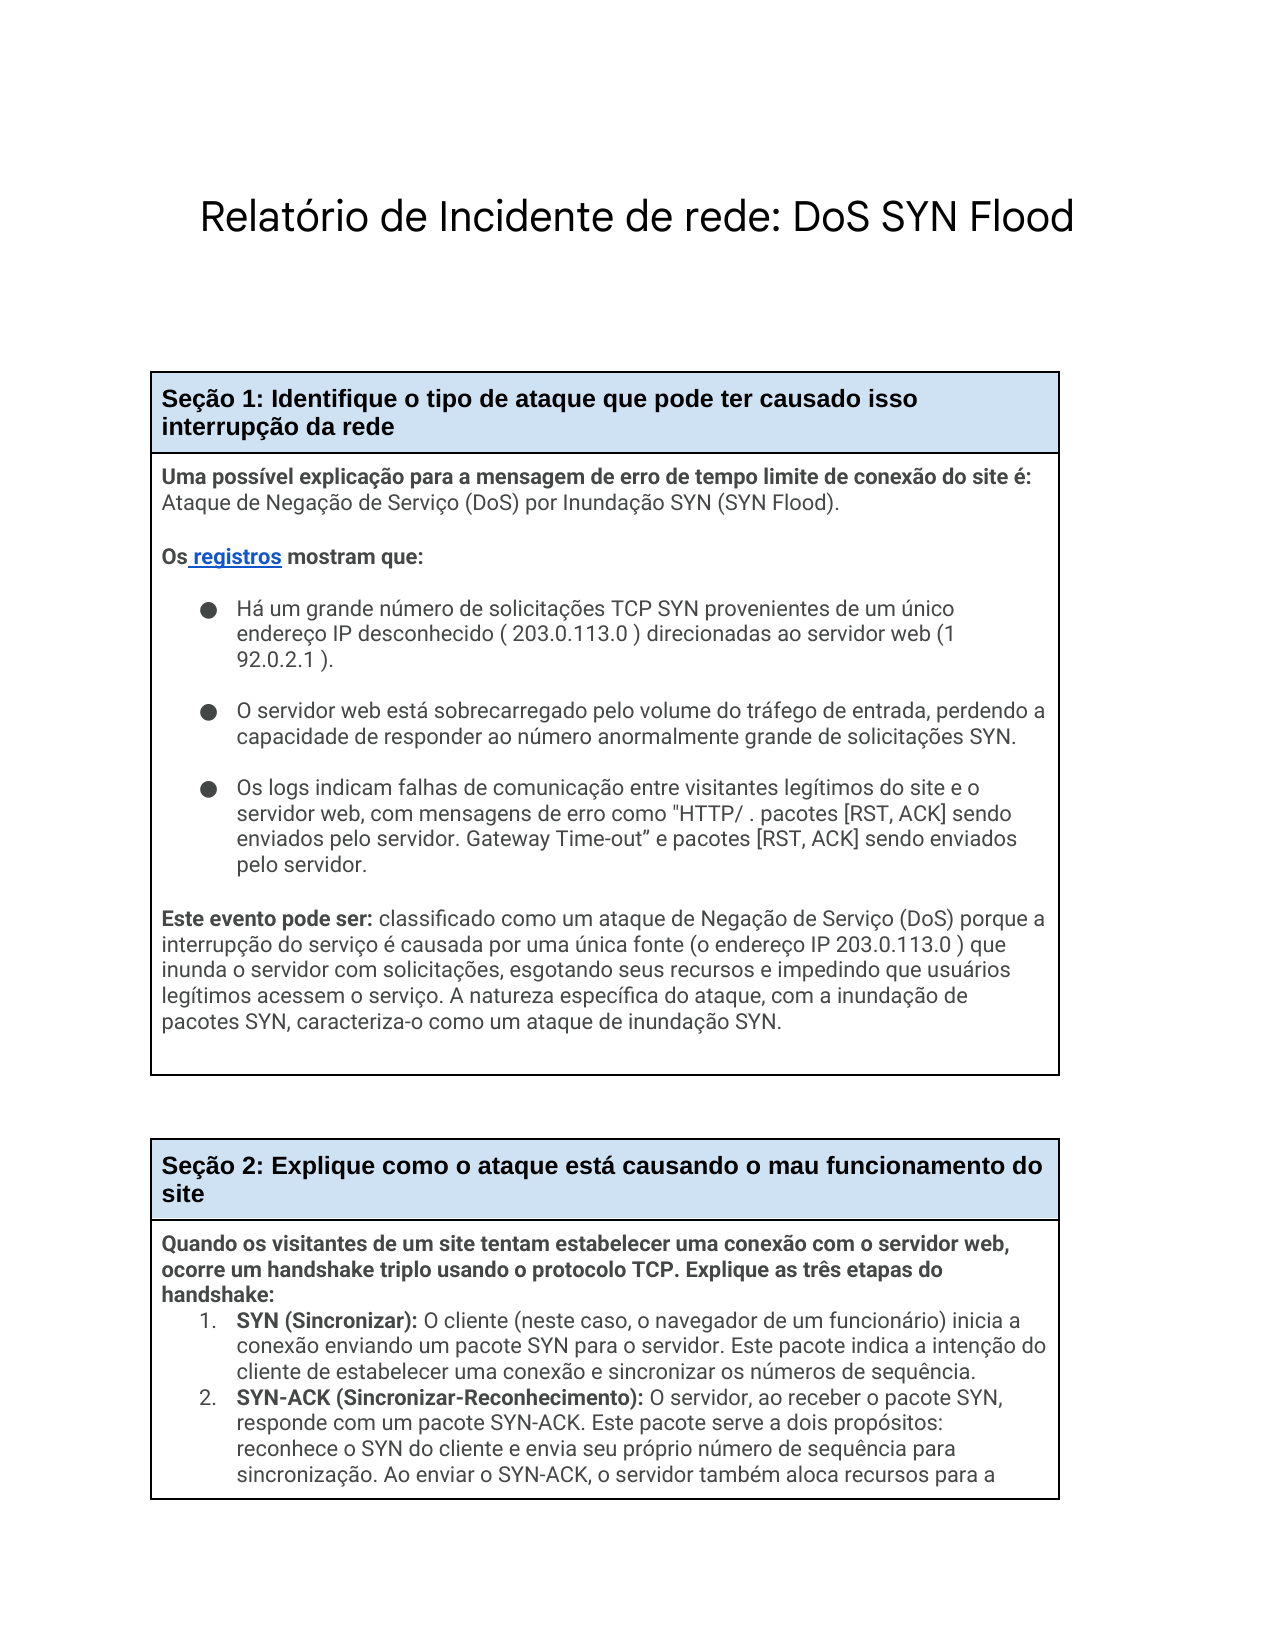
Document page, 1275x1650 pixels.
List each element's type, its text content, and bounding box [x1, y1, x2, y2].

table_header Seção 2: Explique como o ataque está causando o mau funcionamento do site [152, 1140, 1058, 1218]
table_header Seção 1: Identifique o tipo de ataque que pode ter causado isso interrupção da rede [152, 373, 1058, 452]
subtitle Relatório de Incidente de rede: DoS SYN Flood [150, 192, 1125, 244]
table_cell Uma possível explicação para a mensagem de erro de tempo limite de conexão do site é: Ataque de Negação de Serviço (DoS) por Inundação SYN (SYN Flood). Os registros mostram que: Há um grande número de solicitações TCP SYN provenientes de um único endereço IP desconhecido ( 203.0.113.0 ) direcionadas ao servidor web (1 92.0.2.1 ). O servidor web está sobrecarregado pelo volume do tráfego de entrada, perdendo a capacidade de responder ao número anormalmente grande de solicitações SYN. Os logs indicam falhas de comunicação entre visitantes legítimos do site e o servidor web, com mensagens de erro como "HTTP/ . pacotes [RST, ACK] sendo enviados pelo servidor. Gateway Time-out” e pacotes [RST, ACK] sendo enviados pelo servidor. Este evento pode ser: classificado como um ataque de Negação de Serviço (DoS) porque a interrupção do serviço é causada por uma única fonte (o endereço IP 203.0.113.0 ) que inunda o servidor com solicitações, esgotando seus recursos e impedindo que usuários legítimos acessem o serviço. A natureza específica do ataque, com a inundação de pacotes SYN, caracteriza-o como um ataque de inundação SYN. [152, 454, 1058, 1073]
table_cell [152, 1221, 1058, 1498]
